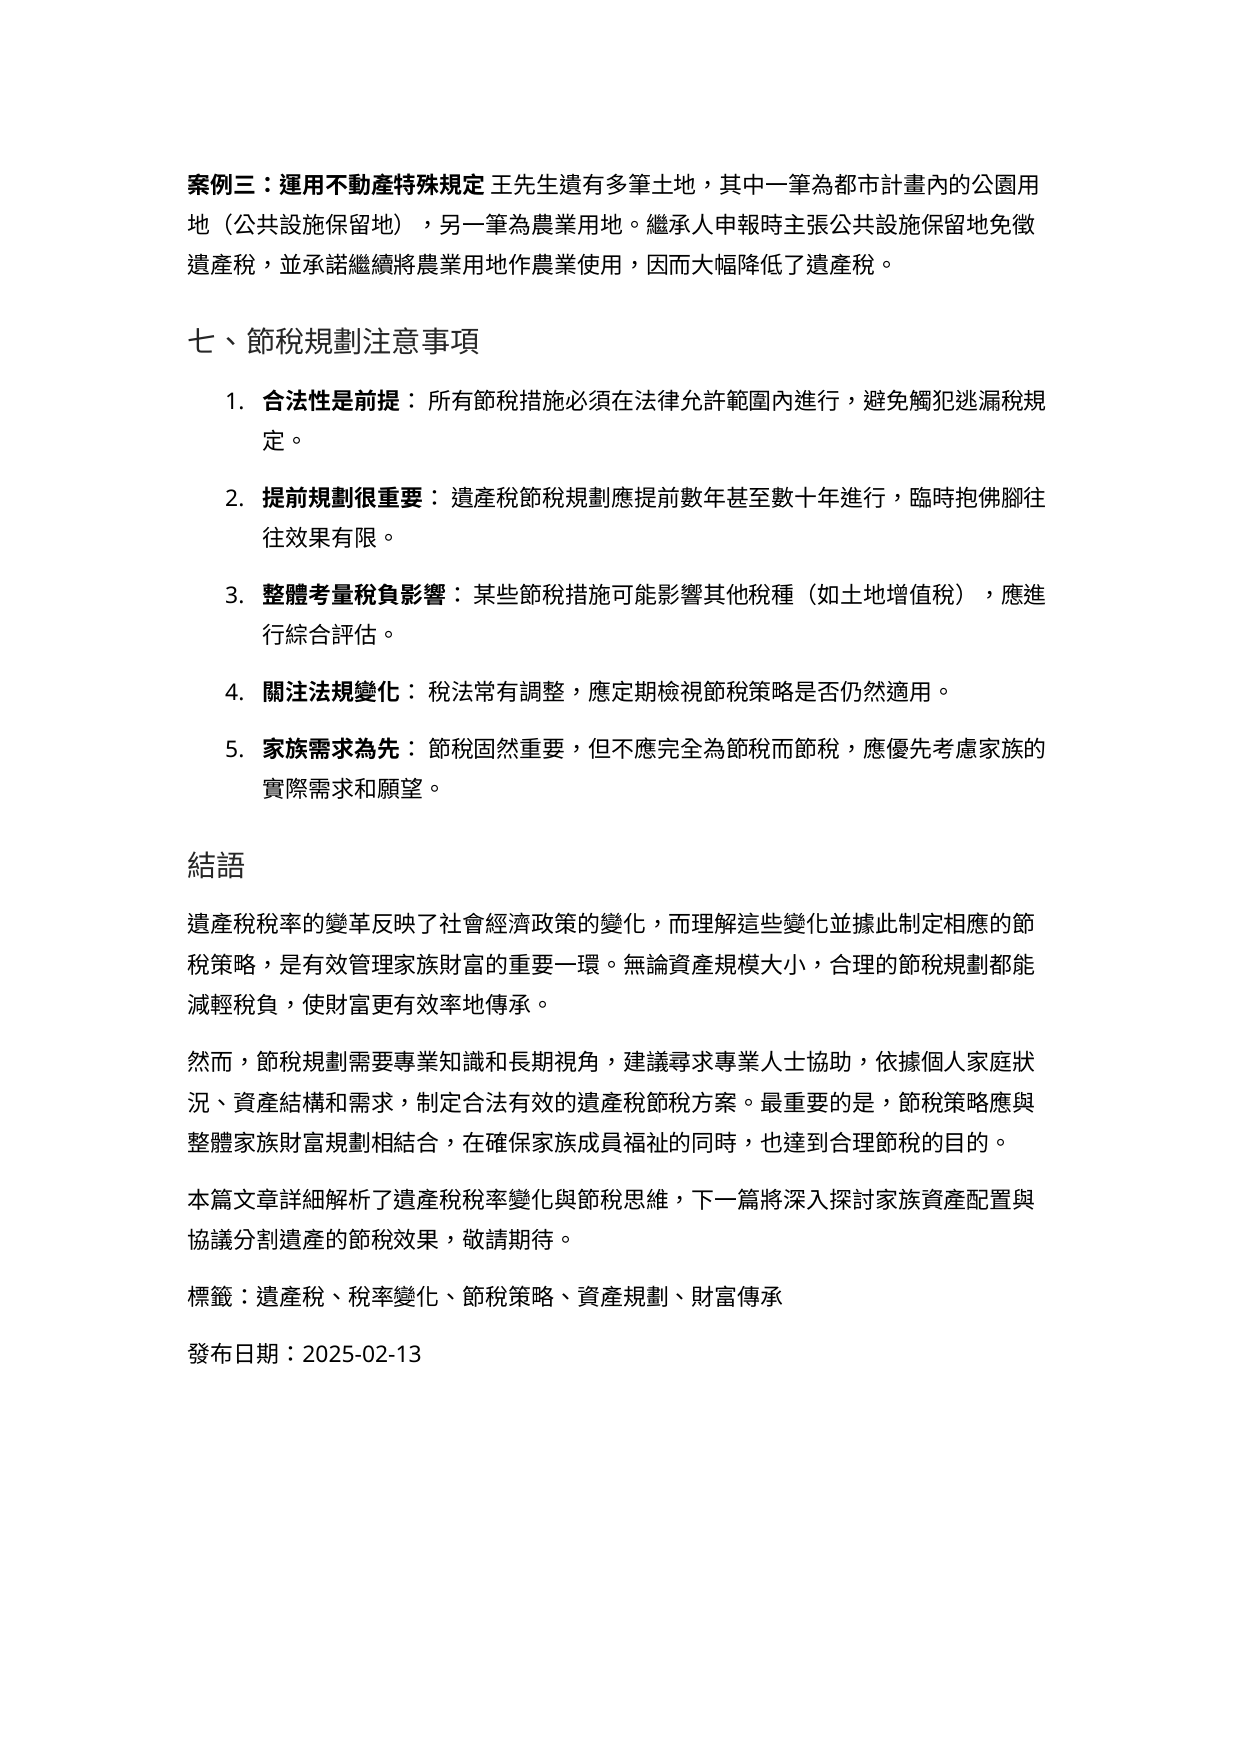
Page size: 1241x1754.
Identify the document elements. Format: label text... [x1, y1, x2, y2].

text 遺產稅稅率的變革反映了社會經濟政策的變化，而理解這些變化並據此制定相應的節稅策略，是有效管理家族財富的重要一環。無論資產規模大小，合理的節稅規劃都能減輕稅負，使財富更有效率地傳承。 [187, 904, 1053, 1023]
subtitle 結語 [187, 826, 1053, 901]
list 關注法規變化： 稅法常有調整，應定期檢視節稅策略是否仍然適用。 [225, 672, 1053, 709]
text 發布日期：2025-02-13 [187, 1333, 1053, 1371]
text 然而，節稅規劃需要專業知識和長期視角，建議尋求專業人士協助，依據個人家庭狀況、資產結構和需求，制定合法有效的遺產稅節稅方案。最重要的是，節稅策略應與整體家族財富規劃相結合，在確保家族成員福祉的同時，也達到合理節稅的目的。 [187, 1042, 1053, 1160]
list 家族需求為先： 節稅固然重要，但不應完全為節稅而節稅，應優先考慮家族的實際需求和願望。 [225, 729, 1053, 807]
text 本篇文章詳細解析了遺產稅稅率變化與節稅思維，下一篇將深入探討家族資產配置與協議分割遺產的節稅效果，敬請期待。 [187, 1179, 1053, 1257]
list 提前規劃很重要： 遺產稅節稅規劃應提前數年甚至數十年進行，臨時抱佛腳往往效果有限。 [225, 478, 1053, 556]
list 整體考量稅負影響： 某些節稅措施可能影響其他稅種（如土地增值稅），應進行綜合評估。 [225, 575, 1053, 653]
text 案例三：運用不動產特殊規定 王先生遺有多筆土地，其中一筆為都市計畫內的公園用地（公共設施保留地），另一筆為農業用地。繼承人申報時主張公共設施保留地免徵遺產稅，並承諾繼續將農業用地作農業使用，因而大幅降低了遺產稅。 [187, 164, 1053, 283]
subtitle 七、節稅規劃注意事項 [187, 302, 1053, 377]
text 標籤：遺產稅、稅率變化、節稅策略、資產規劃、財富傳承 [187, 1277, 1053, 1314]
list 合法性是前提： 所有節稅措施必須在法律允許範圍內進行，避免觸犯逃漏稅規定。 [225, 380, 1053, 458]
